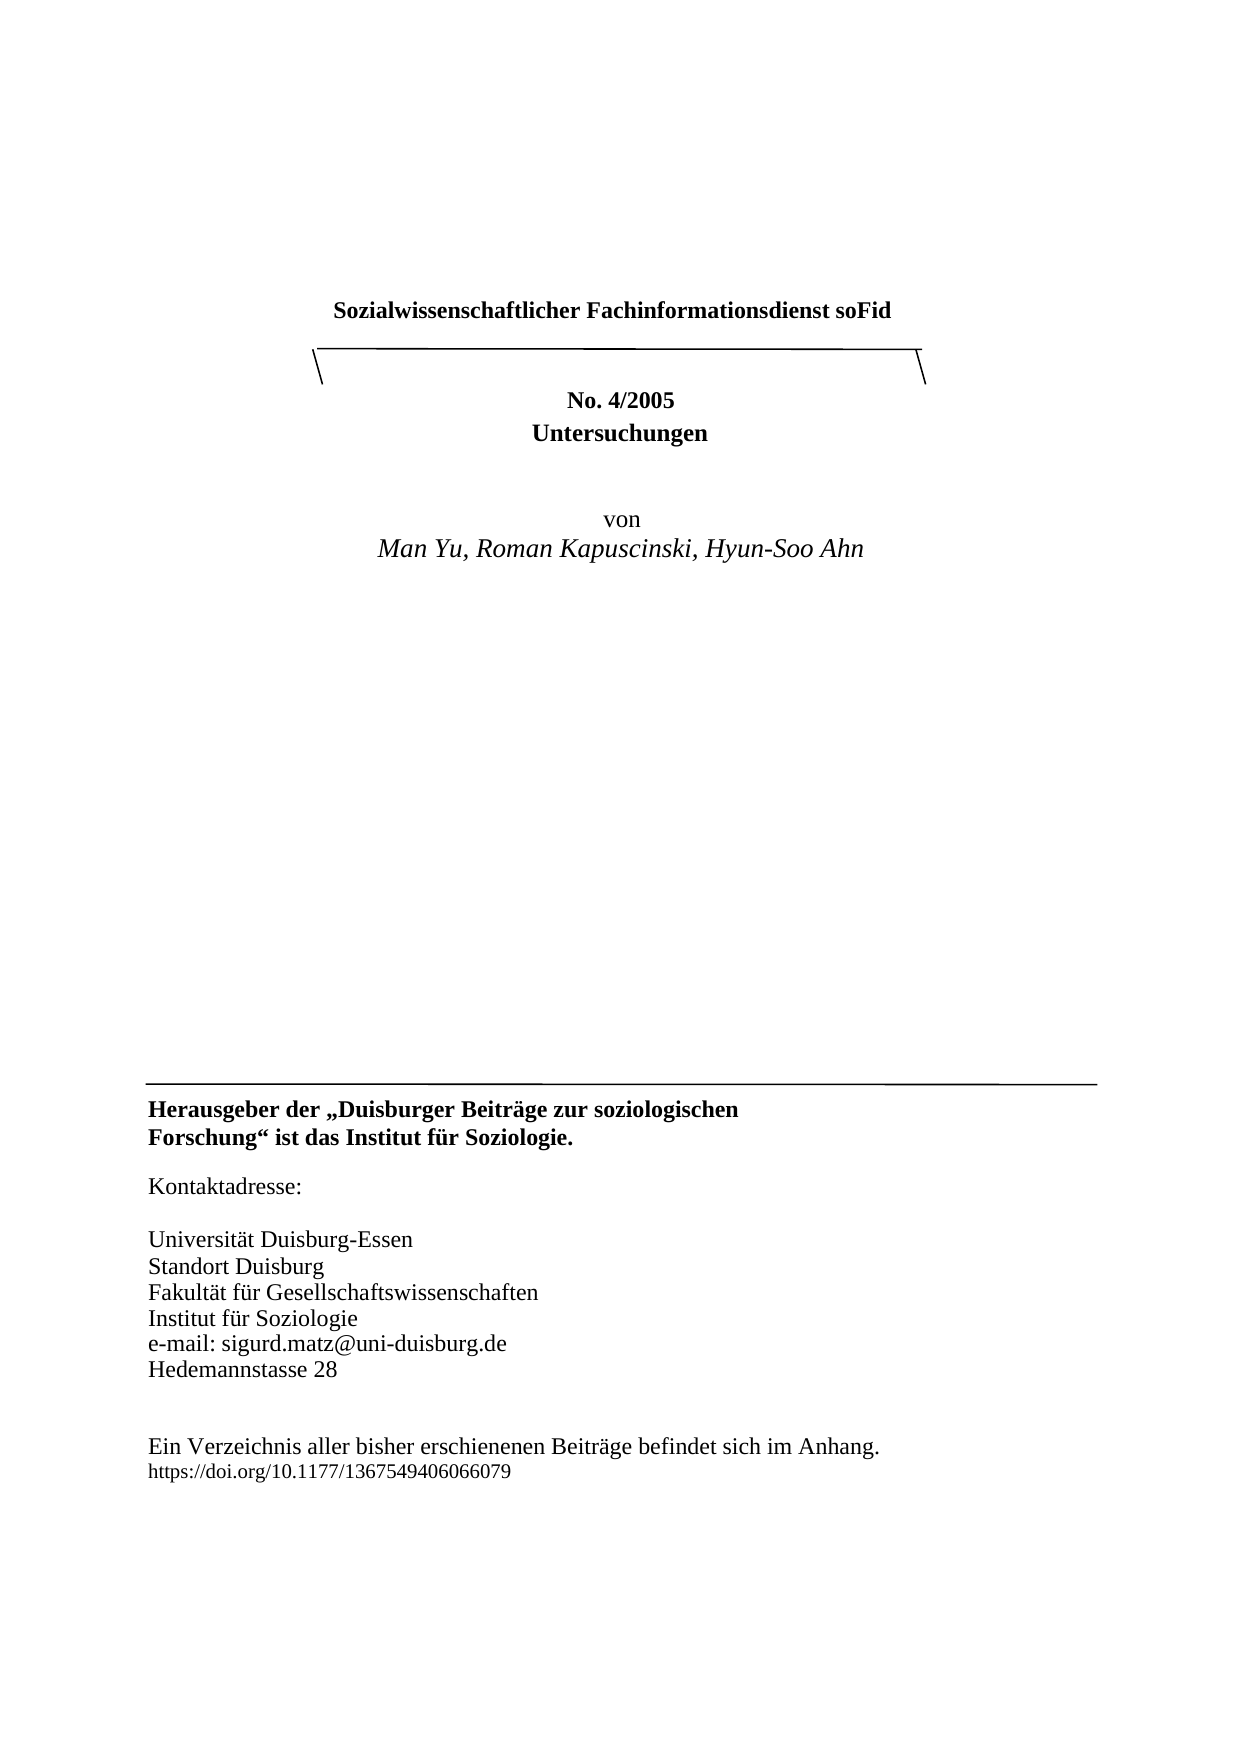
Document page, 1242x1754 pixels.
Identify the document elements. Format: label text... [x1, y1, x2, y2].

text Sozialwissenschaftlicher Fachinformationsdienst soFid [148, 297, 1077, 324]
text Ein Verzeichnis aller bisher erschienenen Beiträge befindet sich im Anhang. [148, 1432, 1092, 1459]
text Herausgeber der „Duisburger Beiträge zur soziologischen Forschung“ ist das Institut für Soziologie. [148, 1096, 837, 1150]
text Universität Duisburg-Essen [148, 1225, 1092, 1253]
text No. 4/2005 [148, 386, 1094, 414]
text von [148, 504, 1096, 533]
text Kontaktadresse: [148, 1172, 1092, 1199]
text Untersuchungen [148, 418, 1092, 446]
text Man Yu, Roman Kapuscinski, Hyun-Soo Ahn [148, 533, 1094, 564]
text e-mail: sigurd.matz@uni-duisburg.de [148, 1332, 1092, 1357]
text https://doi.org/10.1177/1367549406066079 [148, 1459, 1092, 1483]
text Standort Duisburg [148, 1253, 1092, 1280]
text Institut für Soziologie [148, 1306, 1092, 1332]
text Hedemannstasse 28 [148, 1357, 443, 1383]
text Fakultät für Gesellschaftswissenschaften [148, 1280, 1092, 1306]
